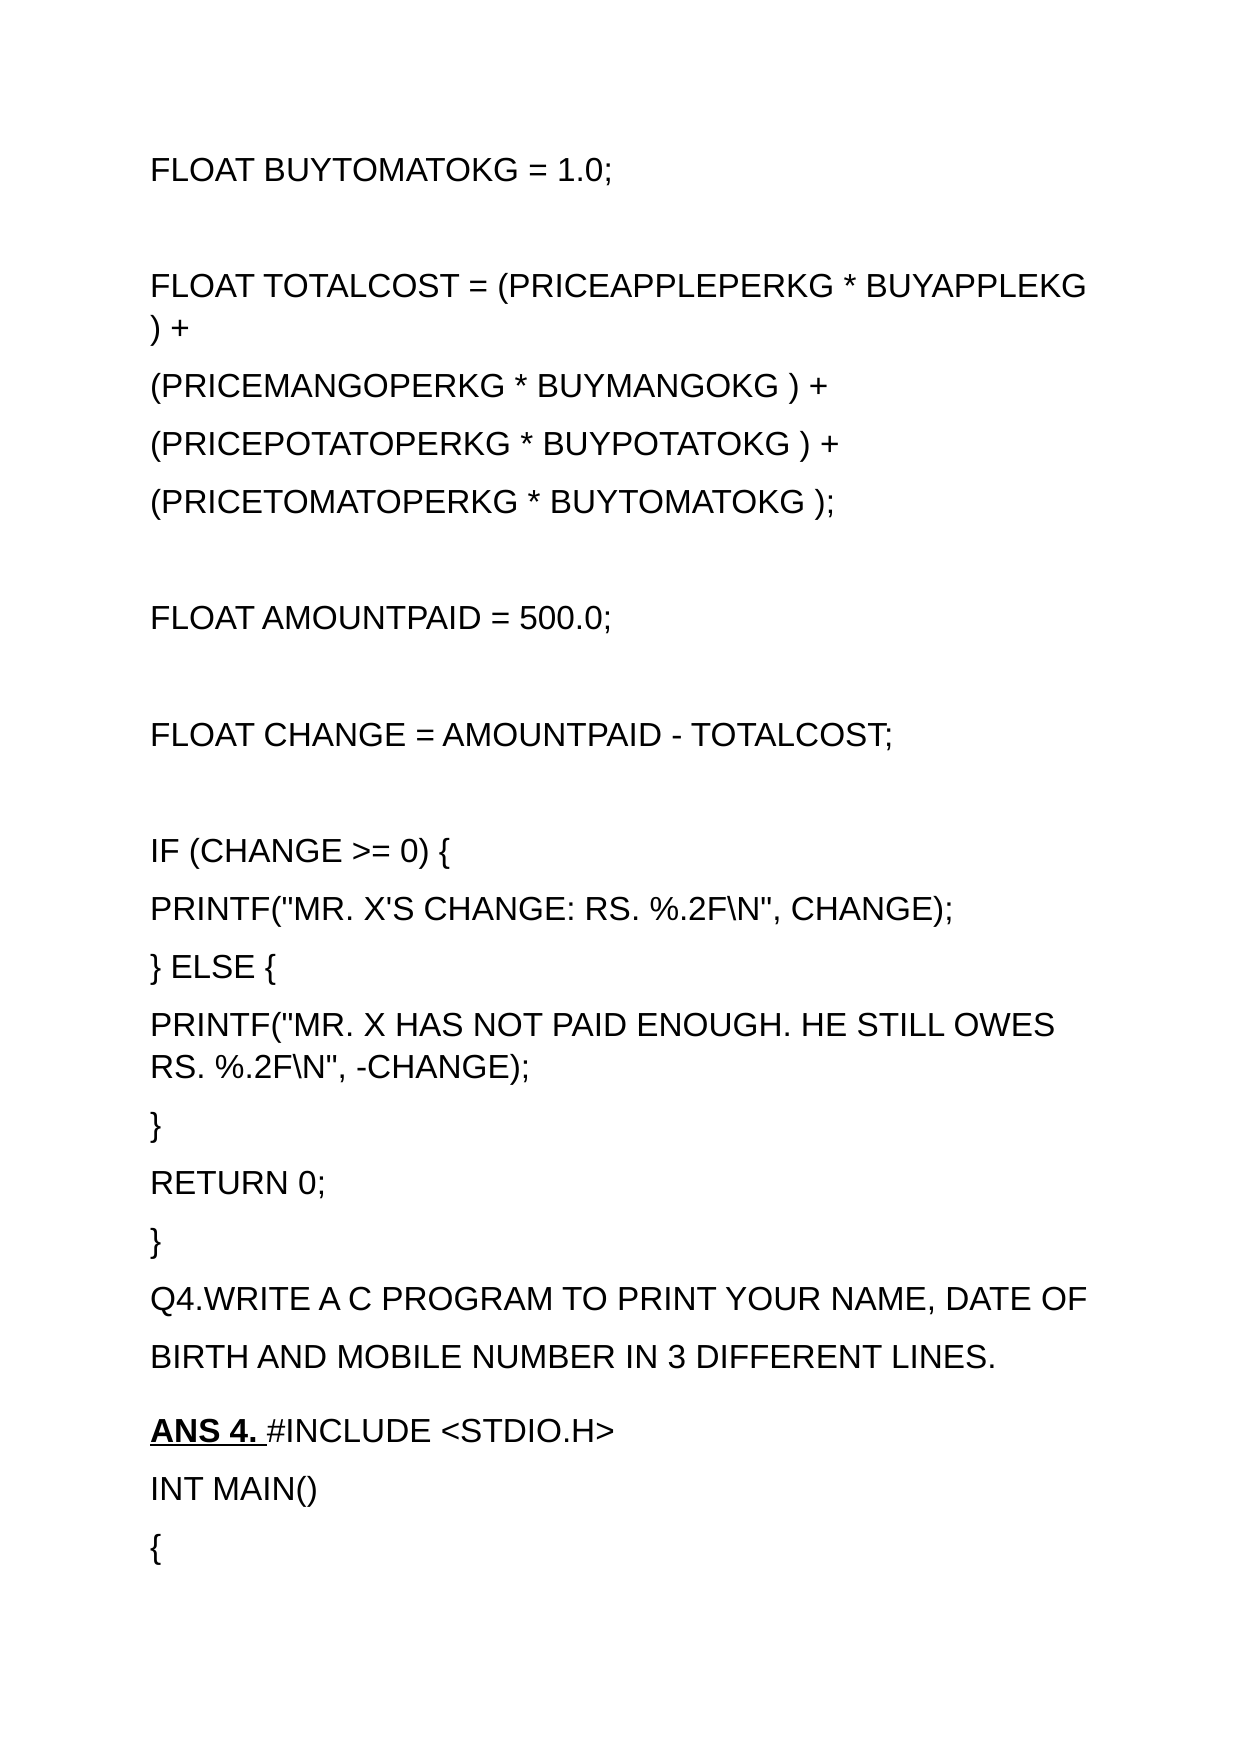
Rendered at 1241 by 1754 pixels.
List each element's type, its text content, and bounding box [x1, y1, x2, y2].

text } ELSE { [150, 947, 1090, 986]
text (PRICETOMATOPERKG * BUYTOMATOKG ); [150, 482, 1090, 521]
text FLOAT BUYTOMATOKG = 1.0; [150, 150, 1090, 188]
text RETURN 0; [150, 1163, 1090, 1201]
text FLOAT AMOUNTPAID = 500.0; [150, 598, 1090, 637]
text Q4.WRITE A C PROGRAM TO PRINT YOUR NAME, DATE OF BIRTH AND MOBILE NUMBER IN 3 DIFFERENT LINES. [150, 1279, 1090, 1375]
text IF (CHANGE >= 0) { [150, 831, 1090, 869]
text { [150, 1527, 1090, 1566]
text FLOAT TOTALCOST = (PRICEAPPLEPERKG * BUYAPPLEKG ) + [150, 266, 1090, 346]
text } [150, 1221, 1090, 1259]
text FLOAT CHANGE = AMOUNTPAID - TOTALCOST; [150, 714, 1090, 753]
text } [150, 1105, 1090, 1143]
text (PRICEPOTATOPERKG * BUYPOTATOKG ) + [150, 424, 1090, 462]
text INT MAIN() [150, 1469, 1090, 1508]
text ANS 4. #INCLUDE <STDIO.H> [150, 1411, 1090, 1449]
text (PRICEMANGOPERKG * BUYMANGOKG ) + [150, 366, 1090, 404]
text PRINTF("MR. X HAS NOT PAID ENOUGH. HE STILL OWES RS. %.2F\N", -CHANGE); [150, 1005, 1090, 1085]
text PRINTF("MR. X'S CHANGE: RS. %.2F\N", CHANGE); [150, 889, 1090, 927]
